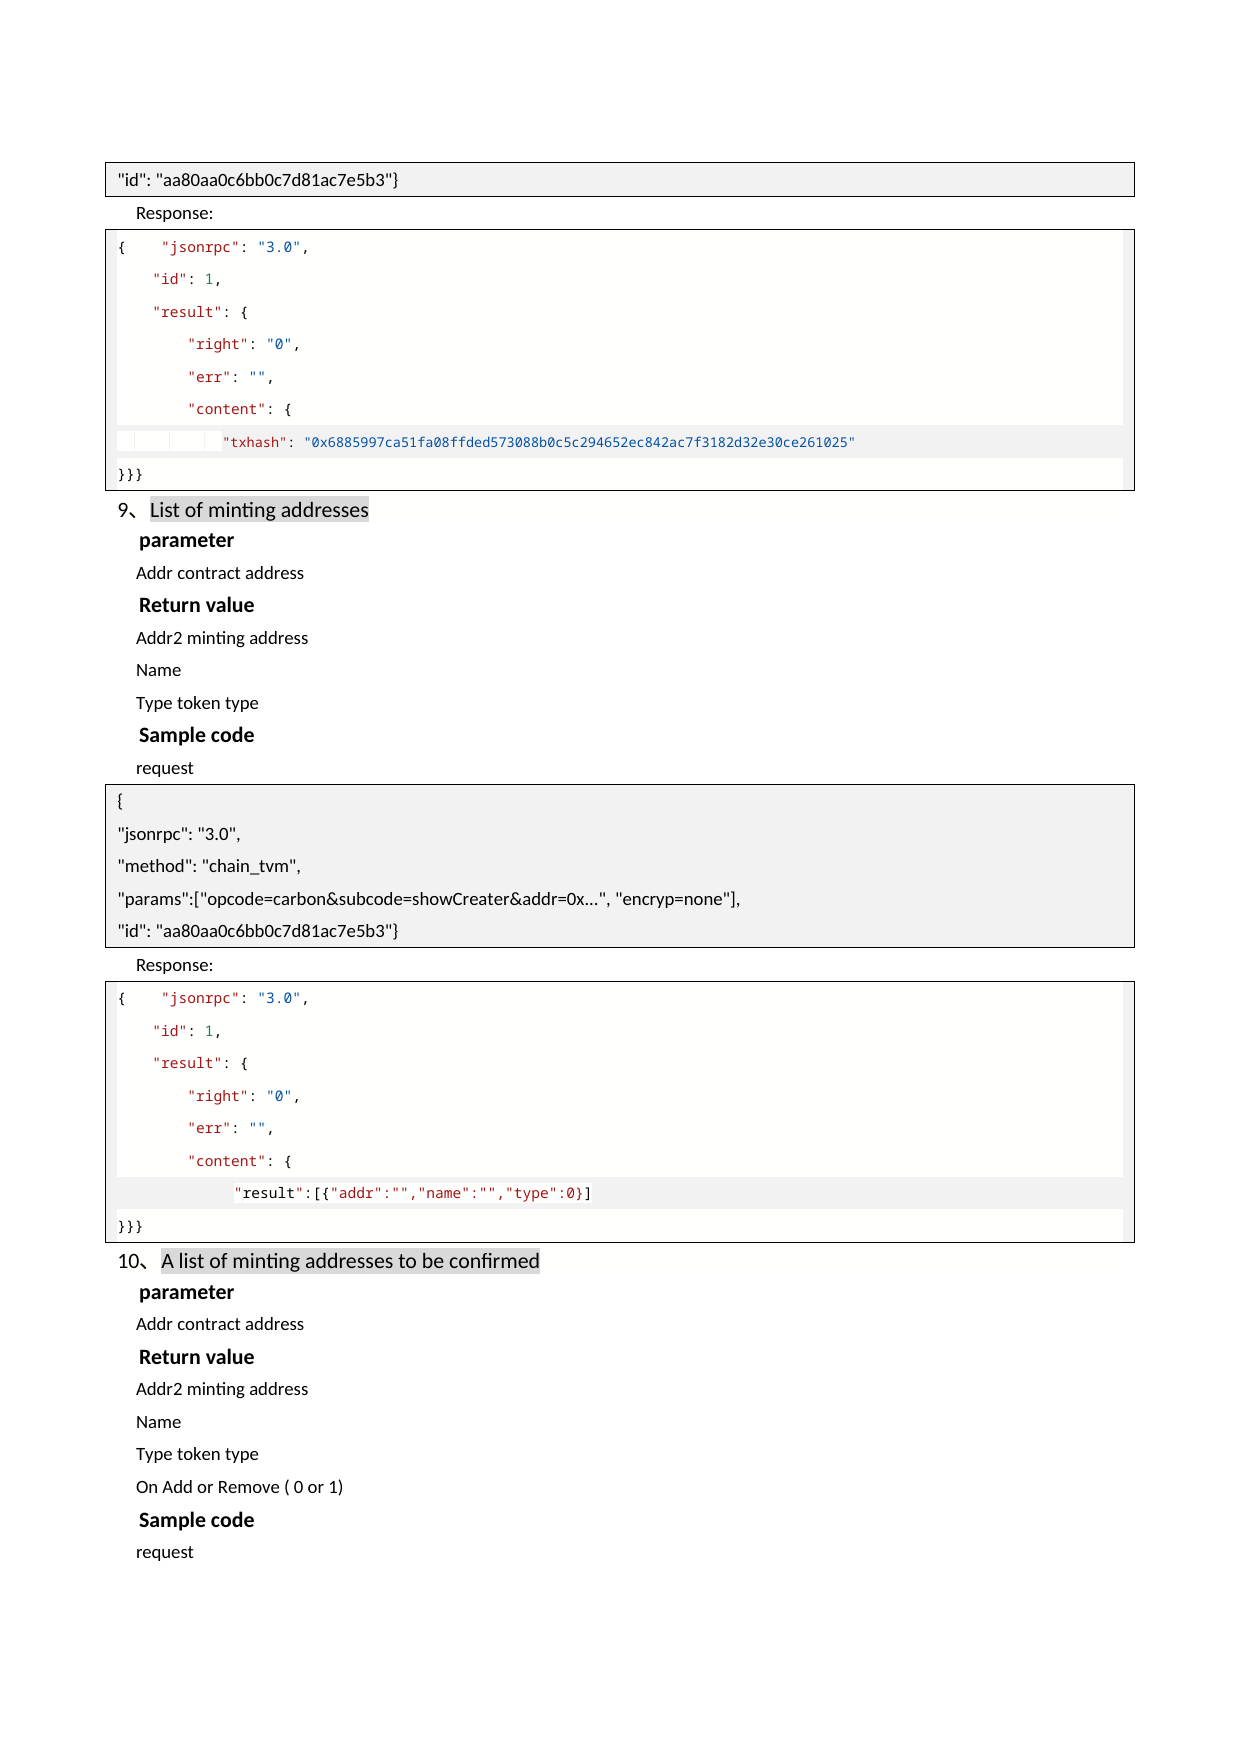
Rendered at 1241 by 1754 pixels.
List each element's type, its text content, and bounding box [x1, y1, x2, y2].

text Response: [117, 948, 1123, 981]
text Name [117, 1405, 1123, 1438]
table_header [106, 163, 1134, 196]
text Return value [117, 589, 1123, 621]
text Name [117, 654, 1123, 686]
list List of minting addresses [117, 491, 1123, 524]
text Sample code [117, 1503, 1123, 1535]
text On Add or Remove ( 0 or 1) [117, 1470, 1123, 1503]
text Response: [117, 197, 1123, 229]
table_header { "jsonrpc": "3.0", "id": 1, "result": { "right": "0", "err": "", "content": { "txhash": "0x6885997ca51fa08ffded573088b0c5c294652ec842ac7f3182d32e30ce261025" }}} [106, 230, 1134, 490]
text Addr contract address [117, 556, 1123, 589]
text Addr2 minting address [117, 621, 1123, 654]
table_header { "jsonrpc": "3.0", "method": "chain_tvm", "params":["opcode=carbon&subcode=showCreater&addr=0x...", "encryp=none"], "id": "aa80aa0c6bb0c7d81ac7e5b3"} [106, 785, 1134, 947]
list A list of minting addresses to be confirmed [117, 1243, 1123, 1275]
text Type token type [117, 686, 1123, 719]
text Addr2 minting address [117, 1373, 1123, 1405]
text Sample code [117, 719, 1123, 751]
text Type token type [117, 1438, 1123, 1470]
text Addr contract address [117, 1308, 1123, 1340]
text parameter [117, 1275, 1123, 1308]
text request [117, 751, 1123, 784]
text request [117, 1535, 1123, 1568]
text parameter [117, 524, 1123, 556]
table_header { "jsonrpc": "3.0", "id": 1, "result": { "right": "0", "err": "", "content": { "result":[{"addr":"","name":"","type":0}] }}} [106, 982, 1134, 1242]
text Return value [117, 1340, 1123, 1373]
